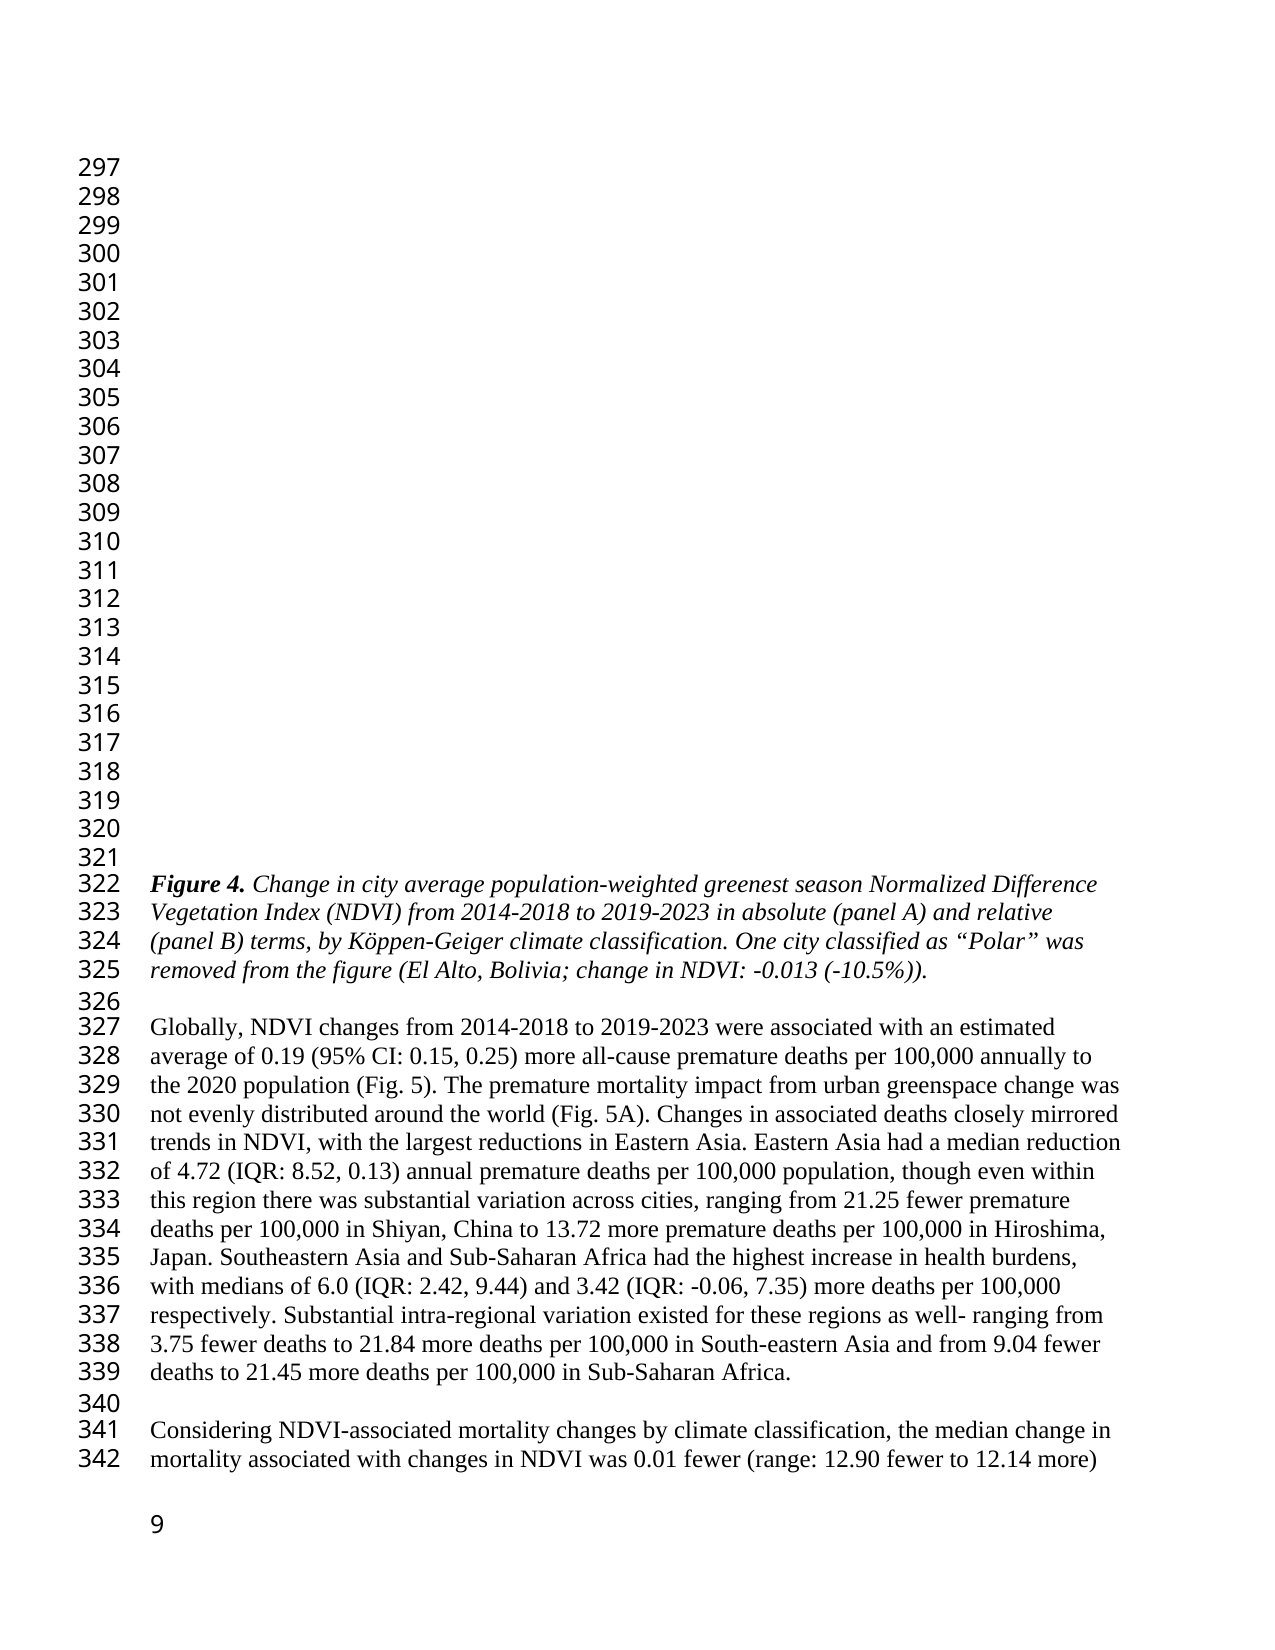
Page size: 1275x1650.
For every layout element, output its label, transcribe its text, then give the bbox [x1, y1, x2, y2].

text Figure 4. Change in city average population-weighted greenest season Normalized Difference Vegetation Index (NDVI) from 2014-2018 to 2019-2023 in absolute (panel A) and relative (panel B) terms, by Köppen-Geiger climate classification. One city classified as “Polar” was removed from the figure (El Alto, Bolivia; change in NDVI: -0.013 (-10.5%)). [150, 869, 1125, 984]
text Globally, NDVI changes from 2014-2018 to 2019-2023 were associated with an estimated average of 0.19 (95% CI: 0.15, 0.25) more all-cause premature deaths per 100,000 annually to the 2020 population (Fig. 5). The premature mortality impact from urban greenspace change was not evenly distributed around the world (Fig. 5A). Changes in associated deaths closely mirrored trends in NDVI, with the largest reductions in Eastern Asia. Eastern Asia had a median reduction of 4.72 (IQR: 8.52, 0.13) annual premature deaths per 100,000 population, though even within this region there was substantial variation across cities, ranging from 21.25 fewer premature deaths per 100,000 in Shiyan, China to 13.72 more premature deaths per 100,000 in Hiroshima, Japan. Southeastern Asia and Sub-Saharan Africa had the highest increase in health burdens, with medians of 6.0 (IQR: 2.42, 9.44) and 3.42 (IQR: -0.06, 7.35) more deaths per 100,000 respectively. Substantial intra-regional variation existed for these regions as well- ranging from 3.75 fewer deaths to 21.84 more deaths per 100,000 in South-eastern Asia and from 9.04 fewer deaths to 21.45 more deaths per 100,000 in Sub-Saharan Africa. [150, 1012, 1125, 1386]
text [150, 1415, 1125, 1472]
